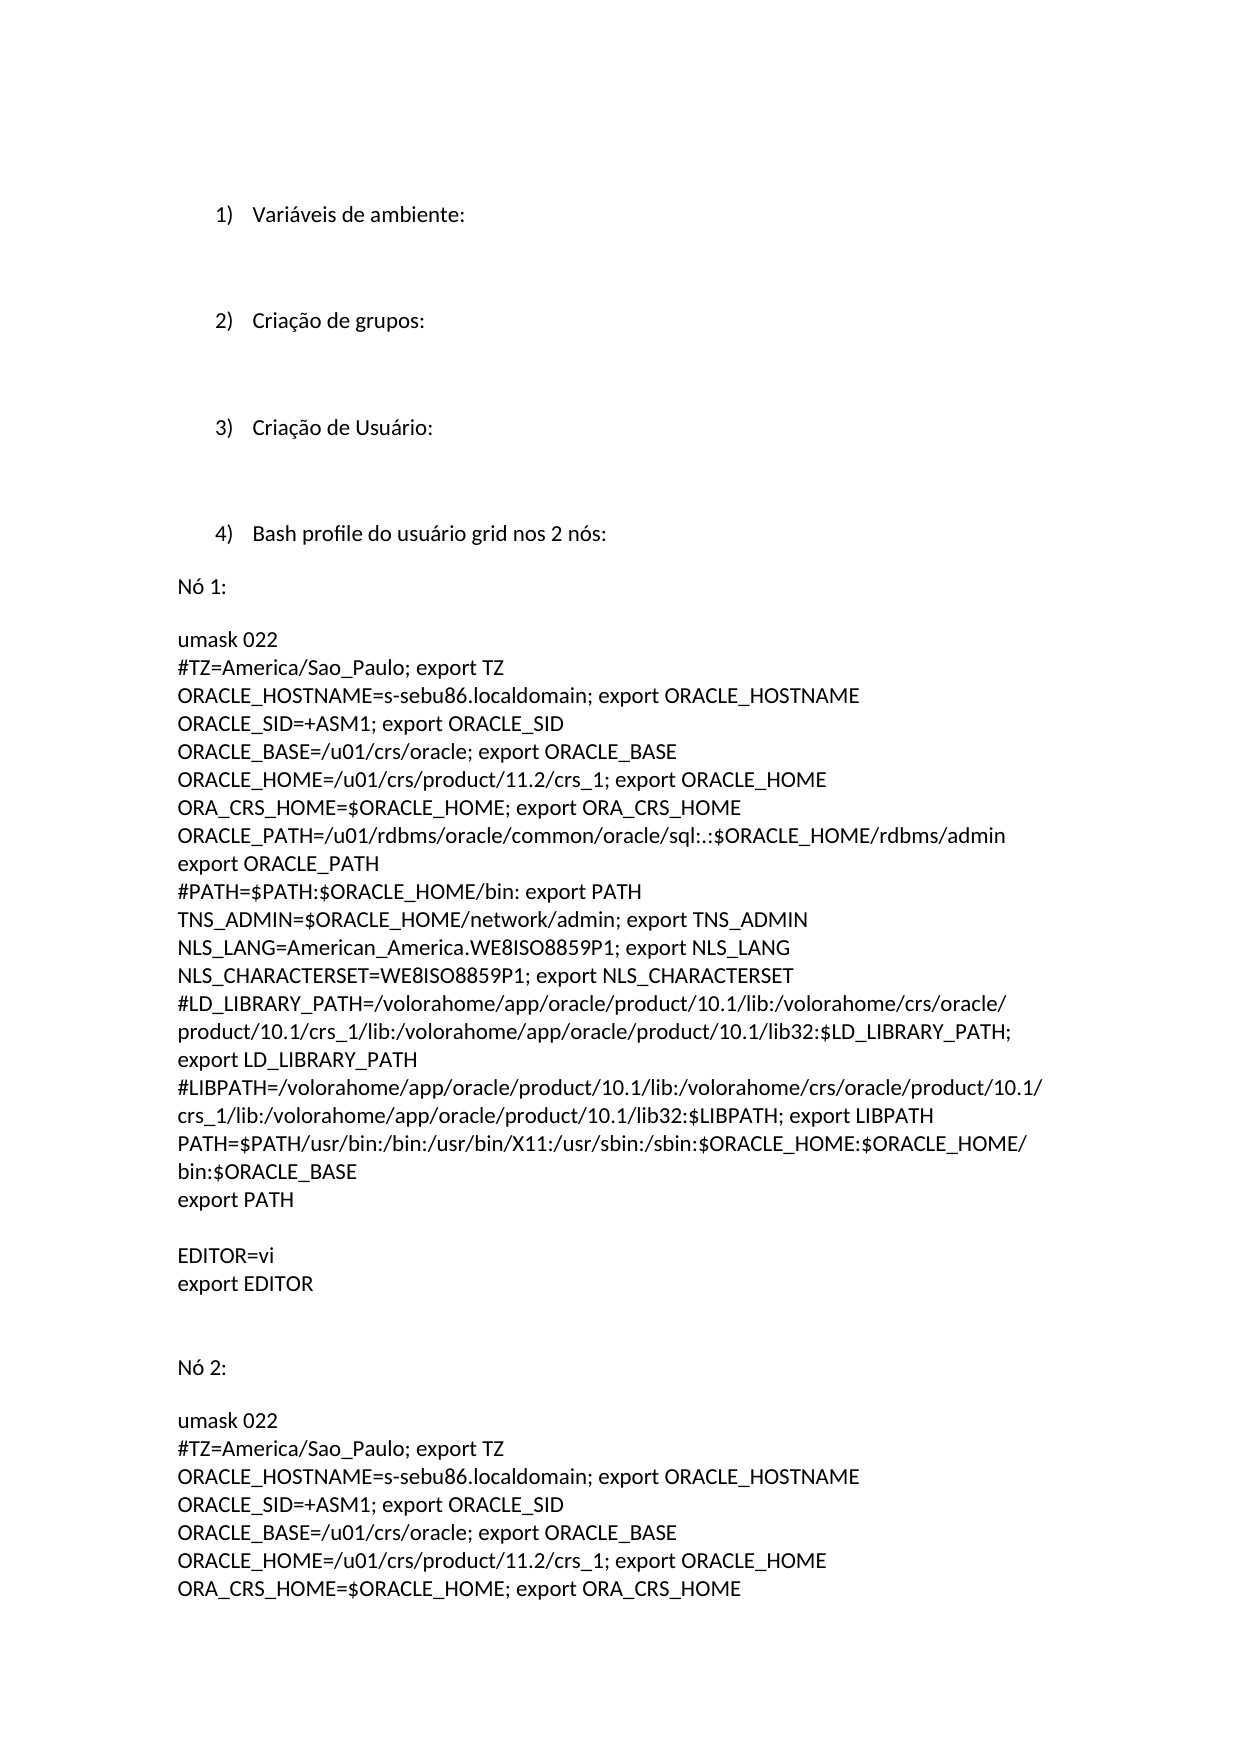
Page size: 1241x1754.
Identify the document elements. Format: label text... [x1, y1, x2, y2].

text TNS_ADMIN=$ORACLE_HOME/network/admin; export TNS_ADMIN [177, 905, 1063, 933]
text ORACLE_HOME=/u01/crs/product/11.2/crs_1; export ORACLE_HOME [177, 765, 1063, 793]
text ORACLE_HOSTNAME=s-sebu86.localdomain; export ORACLE_HOSTNAME [177, 1462, 1063, 1490]
text export EDITOR [177, 1269, 1063, 1297]
text NLS_LANG=American_America.WE8ISO8859P1; export NLS_LANG [177, 933, 1063, 961]
text umask 022 [177, 1406, 1063, 1434]
list Bash profile do usuário grid nos 2 nós: [215, 519, 1063, 547]
text #PATH=$PATH:$ORACLE_HOME/bin: export PATH [177, 877, 1063, 905]
text #TZ=America/Sao_Paulo; export TZ [177, 1434, 1063, 1462]
text EDITOR=vi [177, 1241, 1063, 1269]
text ORACLE_HOME=/u01/crs/product/11.2/crs_1; export ORACLE_HOME [177, 1546, 1063, 1574]
text #LIBPATH=/volorahome/app/oracle/product/10.1/lib:/volorahome/crs/oracle/product/10.1/crs_1/lib:/volorahome/app/oracle/product/10.1/lib32:$LIBPATH; export LIBPATH [177, 1073, 1063, 1129]
text ORA_CRS_HOME=$ORACLE_HOME; export ORA_CRS_HOME [177, 1574, 1063, 1602]
text export PATH [177, 1185, 1063, 1213]
text ORACLE_SID=+ASM1; export ORACLE_SID [177, 1490, 1063, 1518]
text PATH=$PATH/usr/bin:/bin:/usr/bin/X11:/usr/sbin:/sbin:$ORACLE_HOME:$ORACLE_HOME/bin:$ORACLE_BASE [177, 1129, 1063, 1185]
text ORACLE_BASE=/u01/crs/oracle; export ORACLE_BASE [177, 1518, 1063, 1546]
text ORACLE_BASE=/u01/crs/oracle; export ORACLE_BASE [177, 737, 1063, 765]
list Criação de Usuário: [215, 413, 1063, 441]
text ORA_CRS_HOME=$ORACLE_HOME; export ORA_CRS_HOME [177, 793, 1063, 821]
text NLS_CHARACTERSET=WE8ISO8859P1; export NLS_CHARACTERSET [177, 961, 1063, 989]
text ORACLE_PATH=/u01/rdbms/oracle/common/oracle/sql:.:$ORACLE_HOME/rdbms/admin [177, 821, 1063, 849]
text ORACLE_SID=+ASM1; export ORACLE_SID [177, 709, 1063, 737]
text Nó 2: [177, 1353, 1063, 1381]
list Variáveis de ambiente: [215, 201, 1063, 229]
text export ORACLE_PATH [177, 849, 1063, 877]
text #TZ=America/Sao_Paulo; export TZ [177, 653, 1063, 681]
text umask 022 [177, 625, 1063, 653]
text ORACLE_HOSTNAME=s-sebu86.localdomain; export ORACLE_HOSTNAME [177, 681, 1063, 709]
text Nó 1: [177, 572, 1063, 600]
list Criação de grupos: [215, 307, 1063, 335]
text #LD_LIBRARY_PATH=/volorahome/app/oracle/product/10.1/lib:/volorahome/crs/oracle/product/10.1/crs_1/lib:/volorahome/app/oracle/product/10.1/lib32:$LD_LIBRARY_PATH; export LD_LIBRARY_PATH [177, 989, 1063, 1073]
